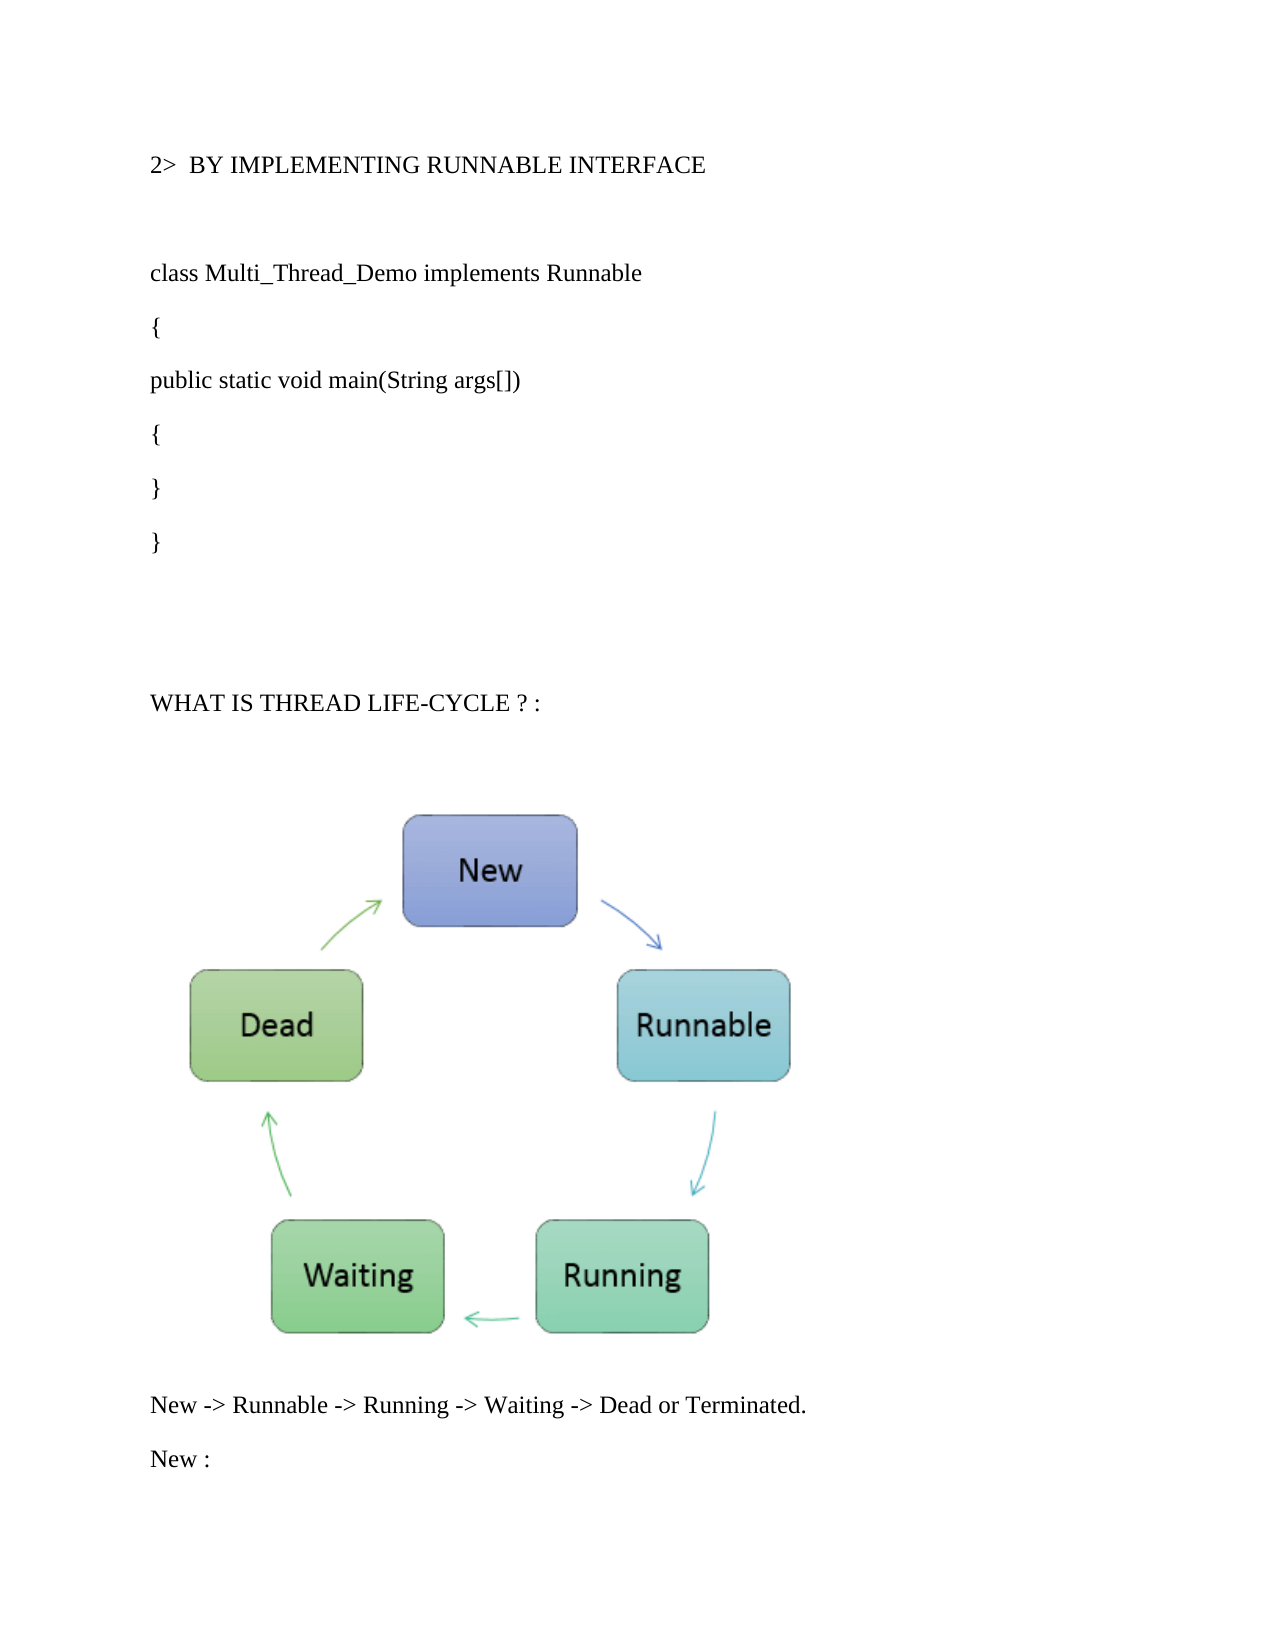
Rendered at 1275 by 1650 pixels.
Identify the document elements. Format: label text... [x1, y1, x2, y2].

text } [150, 527, 1125, 556]
text } [150, 473, 1125, 502]
text class Multi_Thread_Demo implements Runnable [150, 258, 1125, 286]
text 2> BY IMPLEMENTING RUNNABLE INTERFACE [150, 150, 1125, 179]
text New -> Runnable -> Running -> Waiting -> Dead or Terminated. [150, 1390, 1125, 1419]
text WHAT IS THREAD LIFE-CYCLE ? : [150, 688, 1125, 717]
text { [150, 419, 1125, 448]
text { [150, 312, 1125, 340]
text New : [150, 1444, 1125, 1473]
text public static void main(String args[]) [150, 365, 1125, 394]
